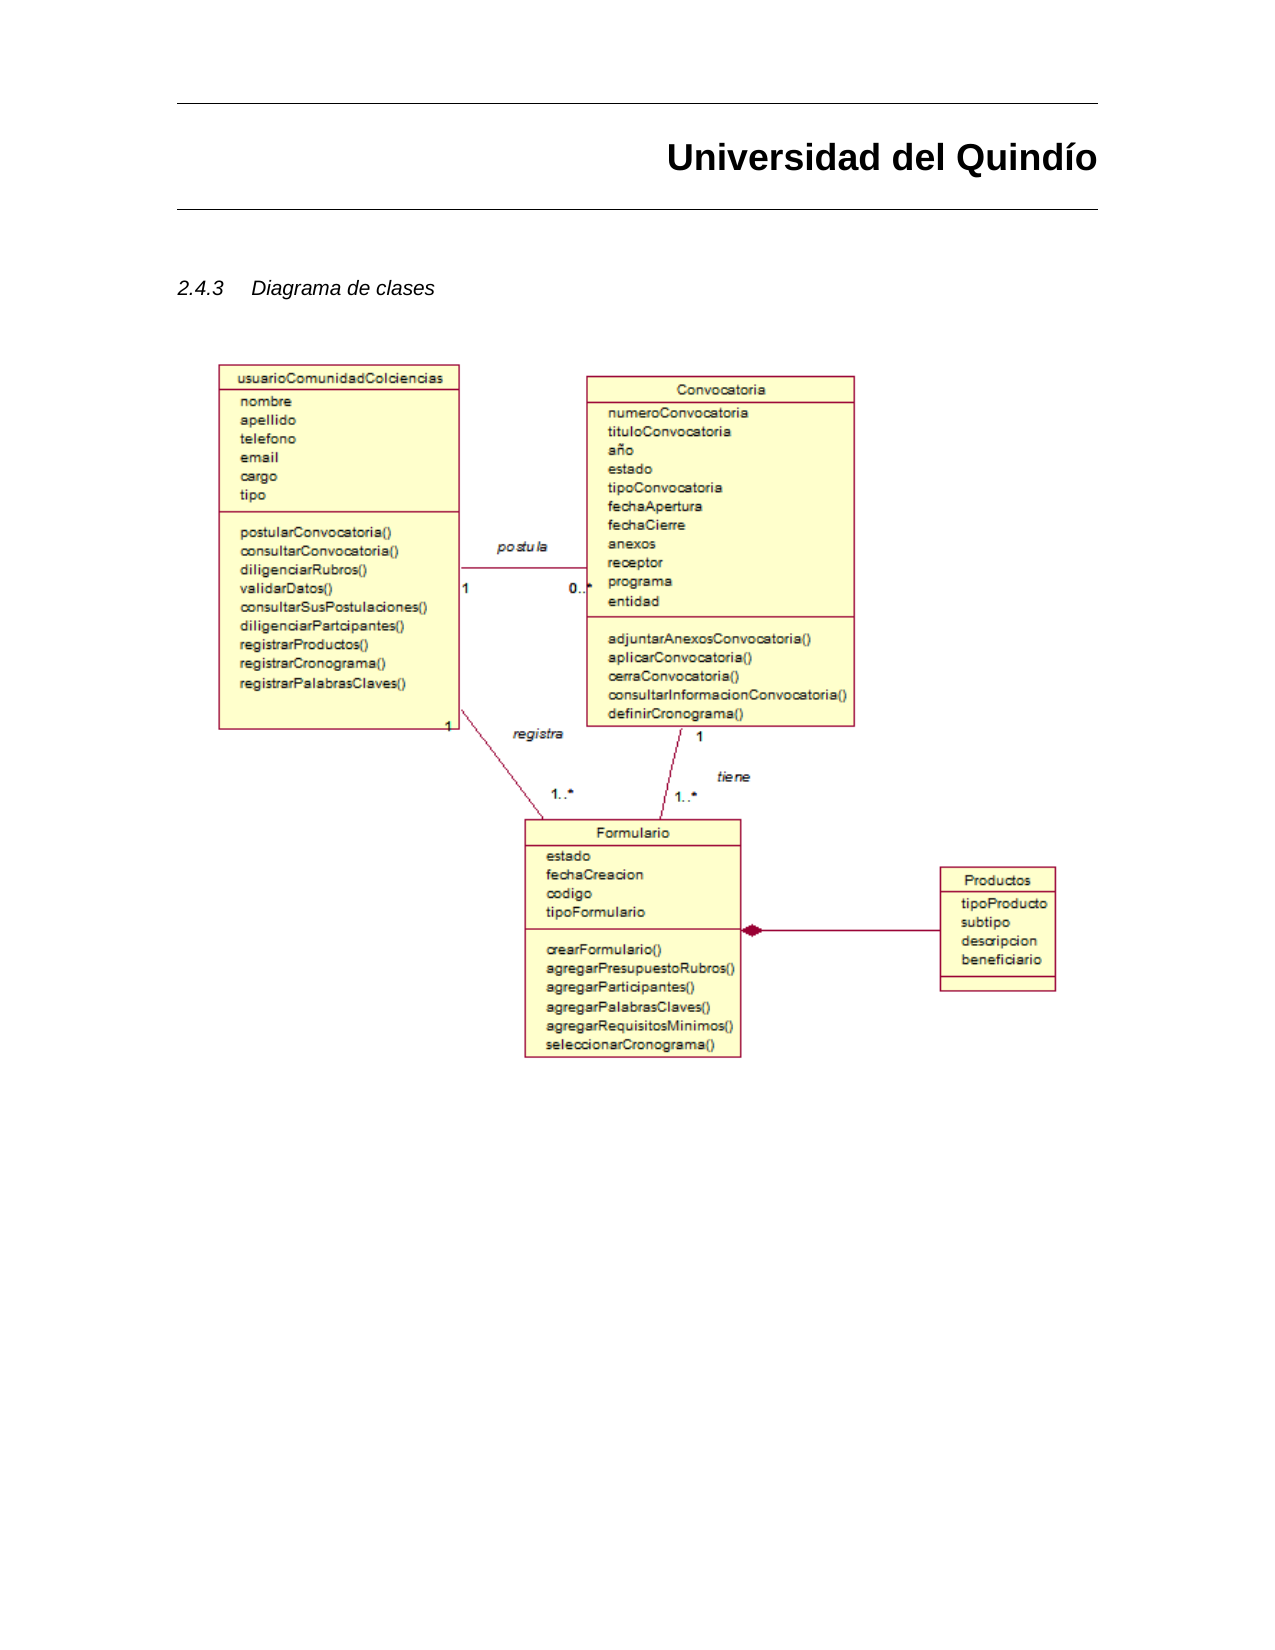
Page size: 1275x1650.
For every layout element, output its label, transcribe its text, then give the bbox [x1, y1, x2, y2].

subtitle Diagrama de clases [177, 274, 1098, 299]
picture [177, 330, 1098, 1094]
